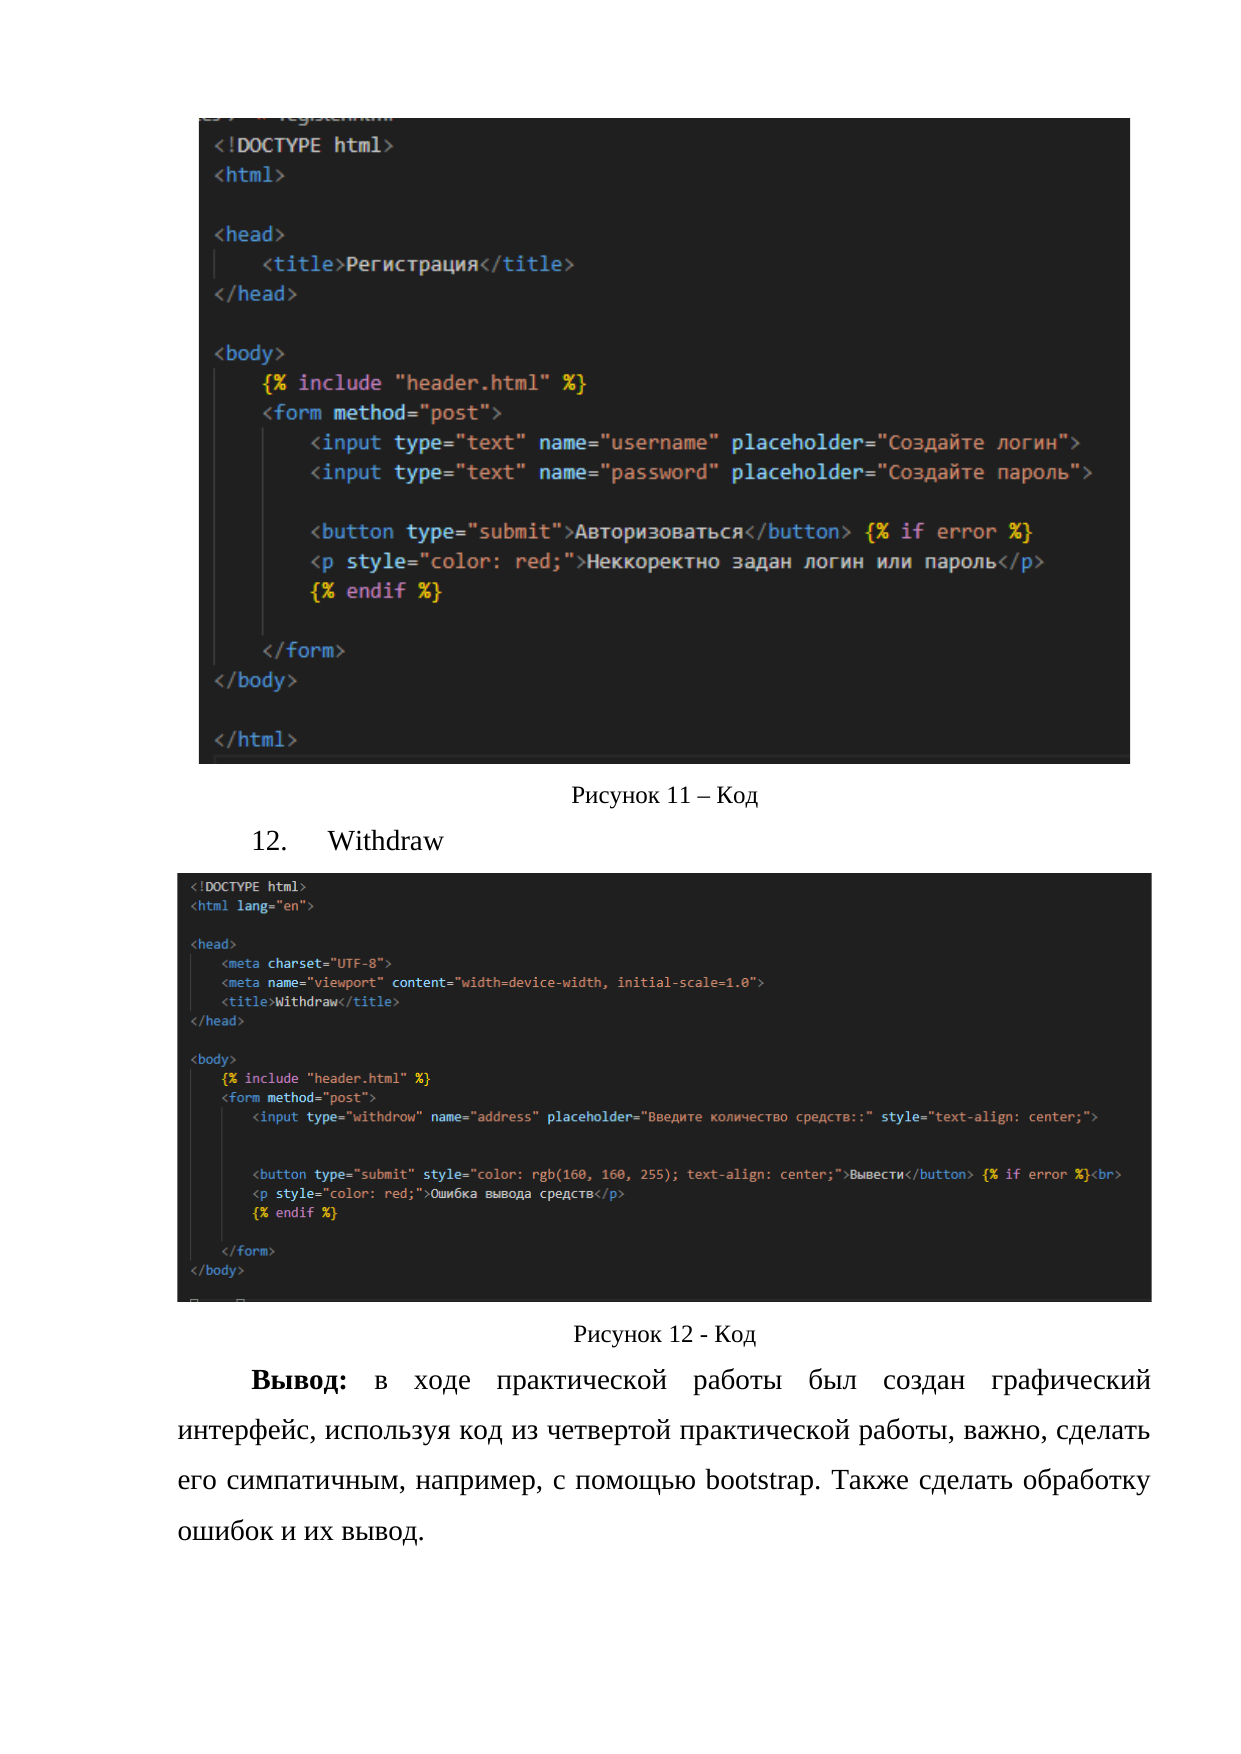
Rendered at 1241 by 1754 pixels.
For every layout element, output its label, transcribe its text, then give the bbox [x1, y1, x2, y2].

list Withdraw [177, 823, 1152, 857]
picture [177, 873, 1152, 1302]
text Рисунок 11 – Код [177, 780, 1152, 809]
text Рисунок 12 - Код [177, 1319, 1152, 1347]
picture [198, 118, 1130, 764]
text Вывод: в ходе практической работы был создан графический интерфейс, используя код из четвертой практической работы, важно, сделать его симпатичным, например, с помощью bootstrap. Также сделать обработку ошибок и их вывод. [177, 1362, 1152, 1546]
